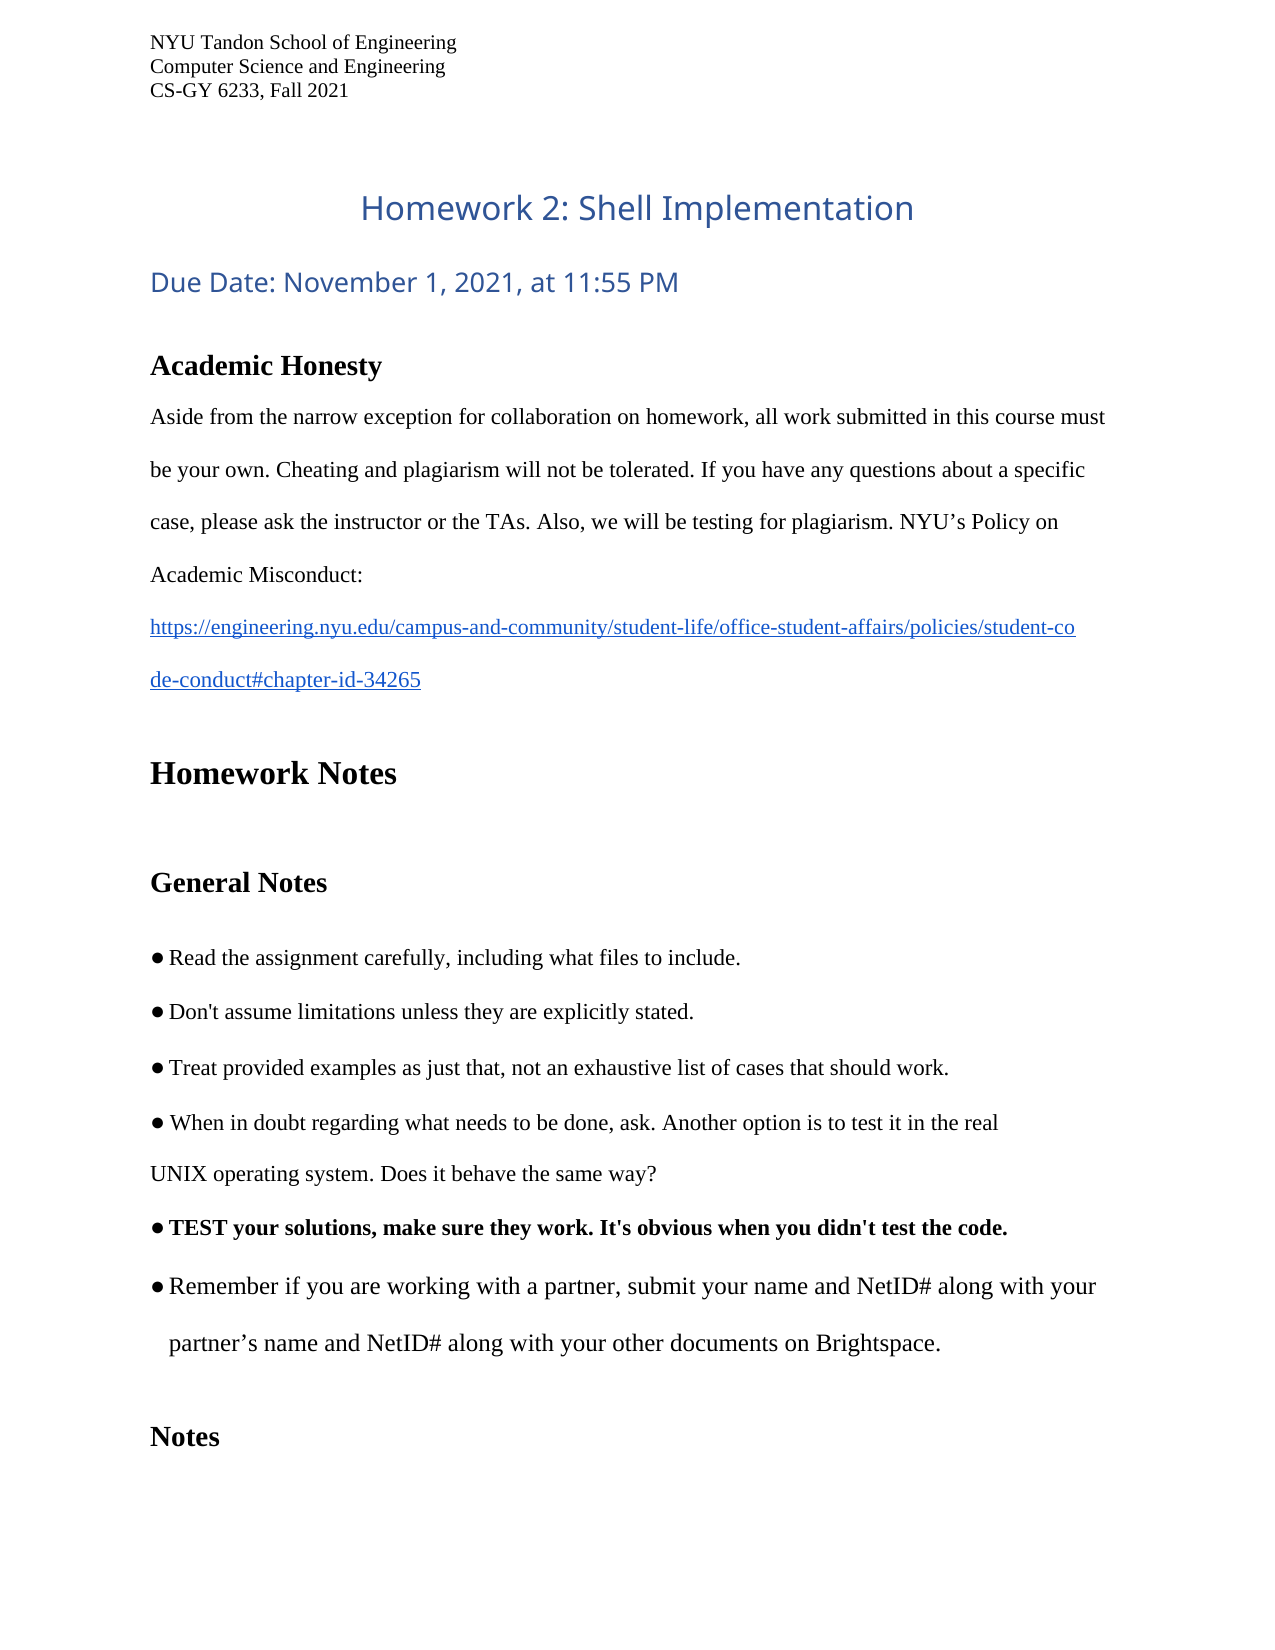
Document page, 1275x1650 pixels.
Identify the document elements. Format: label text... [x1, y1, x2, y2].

list Remember if you are working with a partner, submit your name and NetID# along with your partner’s name and NetID# along with your other documents on Brightspace. [150, 1271, 1125, 1357]
text Academic Honesty [150, 348, 1125, 382]
text Aside from the narrow exception for collaboration on homework, all work submitted in this course must be your own. Cheating and plagiarism will not be tolerated. If you have any questions about a specific case, please ask the instructor or the TAs. Also, we will be testing for plagiarism. NYU’s Policy on Academic Misconduct: [150, 403, 1106, 587]
text Homework Notes [150, 753, 1125, 792]
list Read the assignment carefully, including what files to include. [150, 942, 1125, 971]
list Treat provided examples as just that, not an exhaustive list of cases that should work. [150, 1052, 1125, 1080]
list When in doubt regarding what needs to be done, ask. Another option is to test it in the real UNIX operating system. Does it behave the same way? [150, 1107, 1062, 1186]
list Don't assume limitations unless they are explicitly stated. [150, 996, 1125, 1025]
subtitle Homework 2: Shell Implementation [150, 185, 1125, 230]
text https://engineering.nyu.edu/campus-and-community/student-life/office-student-affairs/policies/student-co [150, 614, 1125, 639]
text Notes [150, 1419, 1125, 1453]
subtitle Due Date: November 1, 2021, at 11:55 PM [150, 263, 1125, 300]
text General Notes [150, 866, 1125, 899]
text de-conduct#chapter-id-34265 [150, 666, 1125, 692]
list ​TEST your solutions, make sure they work. It's obvious when you didn't test the code. [150, 1211, 1125, 1242]
